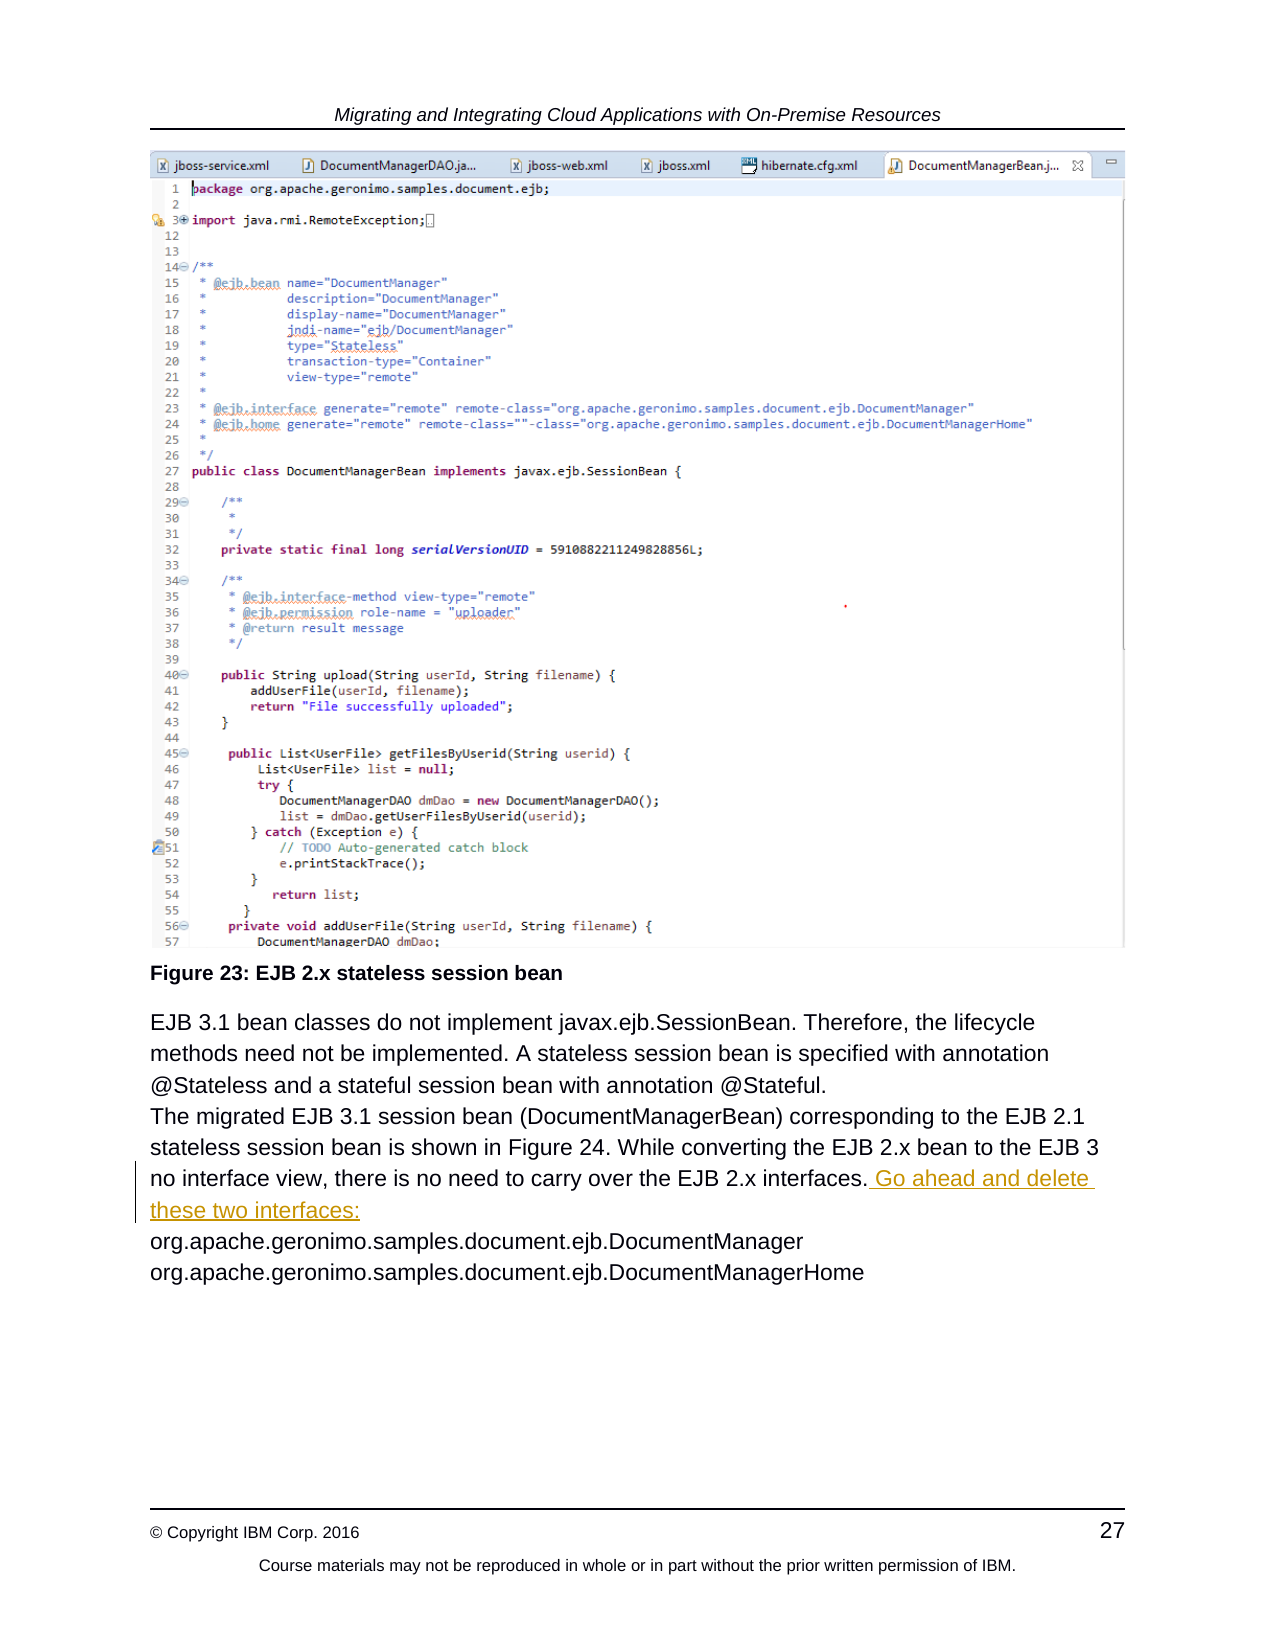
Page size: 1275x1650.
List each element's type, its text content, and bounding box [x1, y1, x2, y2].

text The migrated EJB 3.1 session bean (DocumentManagerBean) corresponding to the EJB 2.1 stateless session bean is shown in Figure 24. While converting the EJB 2.x bean to the EJB 3 no interface view, there is no need to carry over the EJB 2.x interfaces. [150, 1098, 1125, 1223]
text org.apache.geronimo.samples.document.ejb.DocumentManager [150, 1223, 1125, 1254]
picture [150, 150, 1125, 948]
text EJB 3.1 bean classes do not implement javax.ejb.SessionBean. Therefore, the lifecycle methods need not be implemented. A stateless session bean is specified with annotation @Stateless and a stateful session bean with annotation @Stateful. [150, 1004, 1125, 1098]
text org.apache.geronimo.samples.document.ejb.DocumentManagerHome [150, 1254, 1125, 1286]
